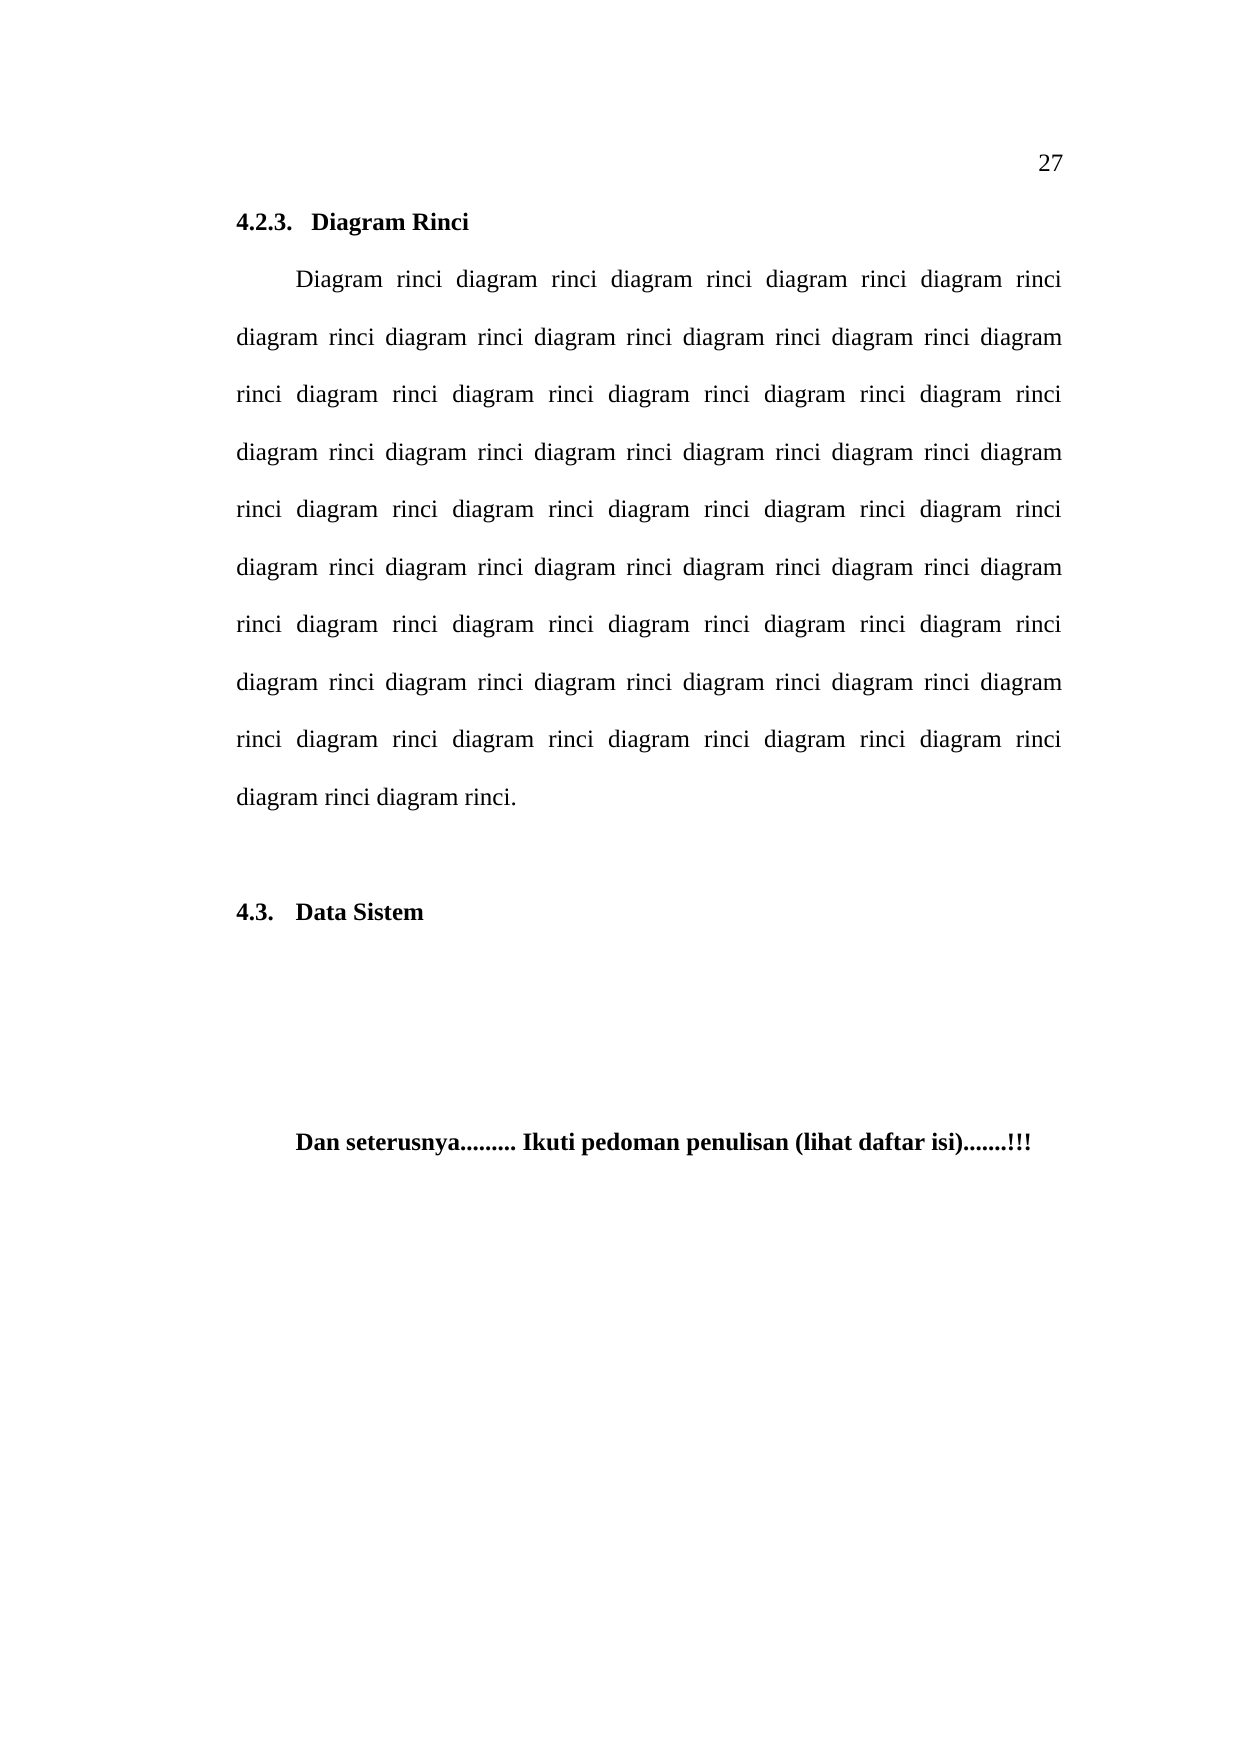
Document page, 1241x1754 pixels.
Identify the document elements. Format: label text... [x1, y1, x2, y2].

list Diagram Rinci [236, 207, 1063, 236]
text Diagram rinci diagram rinci diagram rinci diagram rinci diagram rinci diagram rinci diagram rinci diagram rinci diagram rinci diagram rinci diagram rinci diagram rinci diagram rinci diagram rinci diagram rinci diagram rinci diagram rinci diagram rinci diagram rinci diagram rinci diagram rinci diagram rinci diagram rinci diagram rinci diagram rinci diagram rinci diagram rinci diagram rinci diagram rinci diagram rinci diagram rinci diagram rinci diagram rinci diagram rinci diagram rinci diagram rinci diagram rinci diagram rinci diagram rinci diagram rinci diagram rinci diagram rinci diagram rinci diagram rinci diagram rinci diagram rinci diagram rinci diagram rinci diagram rinci diagram rinci diagram rinci. [236, 264, 1063, 811]
text Dan seterusnya......... Ikuti pedoman penulisan (lihat daftar isi).......!!! [236, 1127, 1063, 1156]
list Data Sistem [236, 897, 1063, 926]
